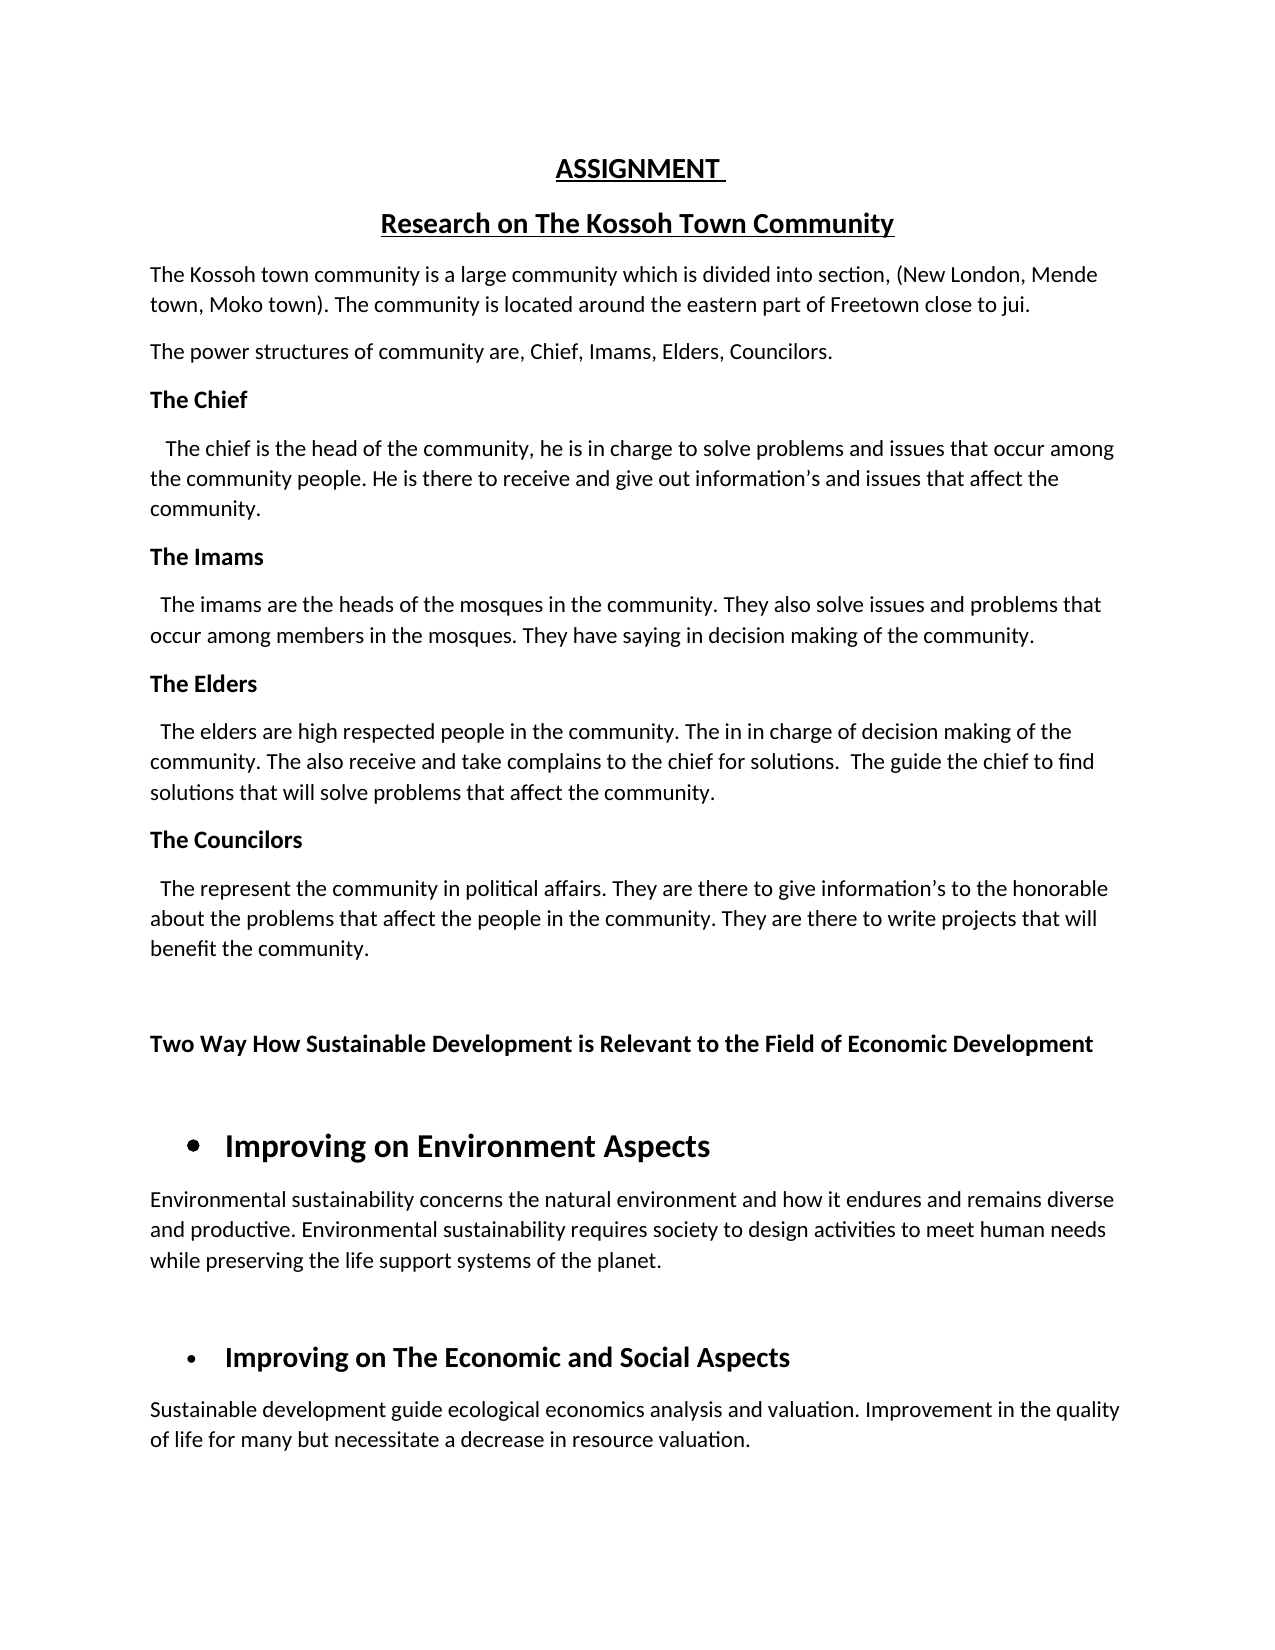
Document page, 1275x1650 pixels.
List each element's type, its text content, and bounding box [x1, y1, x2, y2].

text The imams are the heads of the mosques in the community. They also solve issues and problems that occur among members in the mosques. They have saying in decision making of the community. [150, 591, 1125, 649]
text Research on The Kossoh Town Community [150, 205, 1125, 241]
text Environmental sustainability concerns the natural environment and how it endures and remains diverse and productive. Environmental sustainability requires society to design activities to meet human needs while preserving the life support systems of the planet. [150, 1185, 1125, 1274]
list Improving on The Economic and Social Aspects [187, 1339, 1125, 1375]
text The elders are high respected people in the community. The in in charge of decision making of the community. The also receive and take complains to the chief for solutions. The guide the chief to find solutions that will solve problems that affect the community. [150, 717, 1125, 806]
text ASSIGNMENT [150, 150, 1125, 186]
text The power structures of community are, Chief, Imams, Elders, Councilors. [150, 337, 1125, 365]
text The chief is the head of the community, he is in charge to solve problems and issues that occur among the community people. He is there to receive and give out information’s and issues that affect the community. [150, 434, 1125, 522]
text Two Way How Sustainable Development is Relevant to the Field of Economic Development [150, 1028, 1125, 1059]
text The represent the community in political affairs. They are there to give information’s to the honorable about the problems that affect the people in the community. They are there to write projects that will benefit the community. [150, 874, 1125, 963]
text The Elders [150, 668, 1125, 698]
list Improving on Environment Aspects [187, 1125, 1125, 1166]
text The Councilors [150, 824, 1125, 855]
text Sustainable development guide ecological economics analysis and valuation. Improvement in the quality of life for many but necessitate a decrease in resource valuation. [150, 1395, 1125, 1453]
text The Imams [150, 541, 1125, 572]
text The Chief [150, 384, 1125, 415]
text The Kossoh town community is a large community which is divided into section, (New London, Mende town, Moko town). The community is located around the eastern part of Freetown close to jui. [150, 260, 1125, 318]
